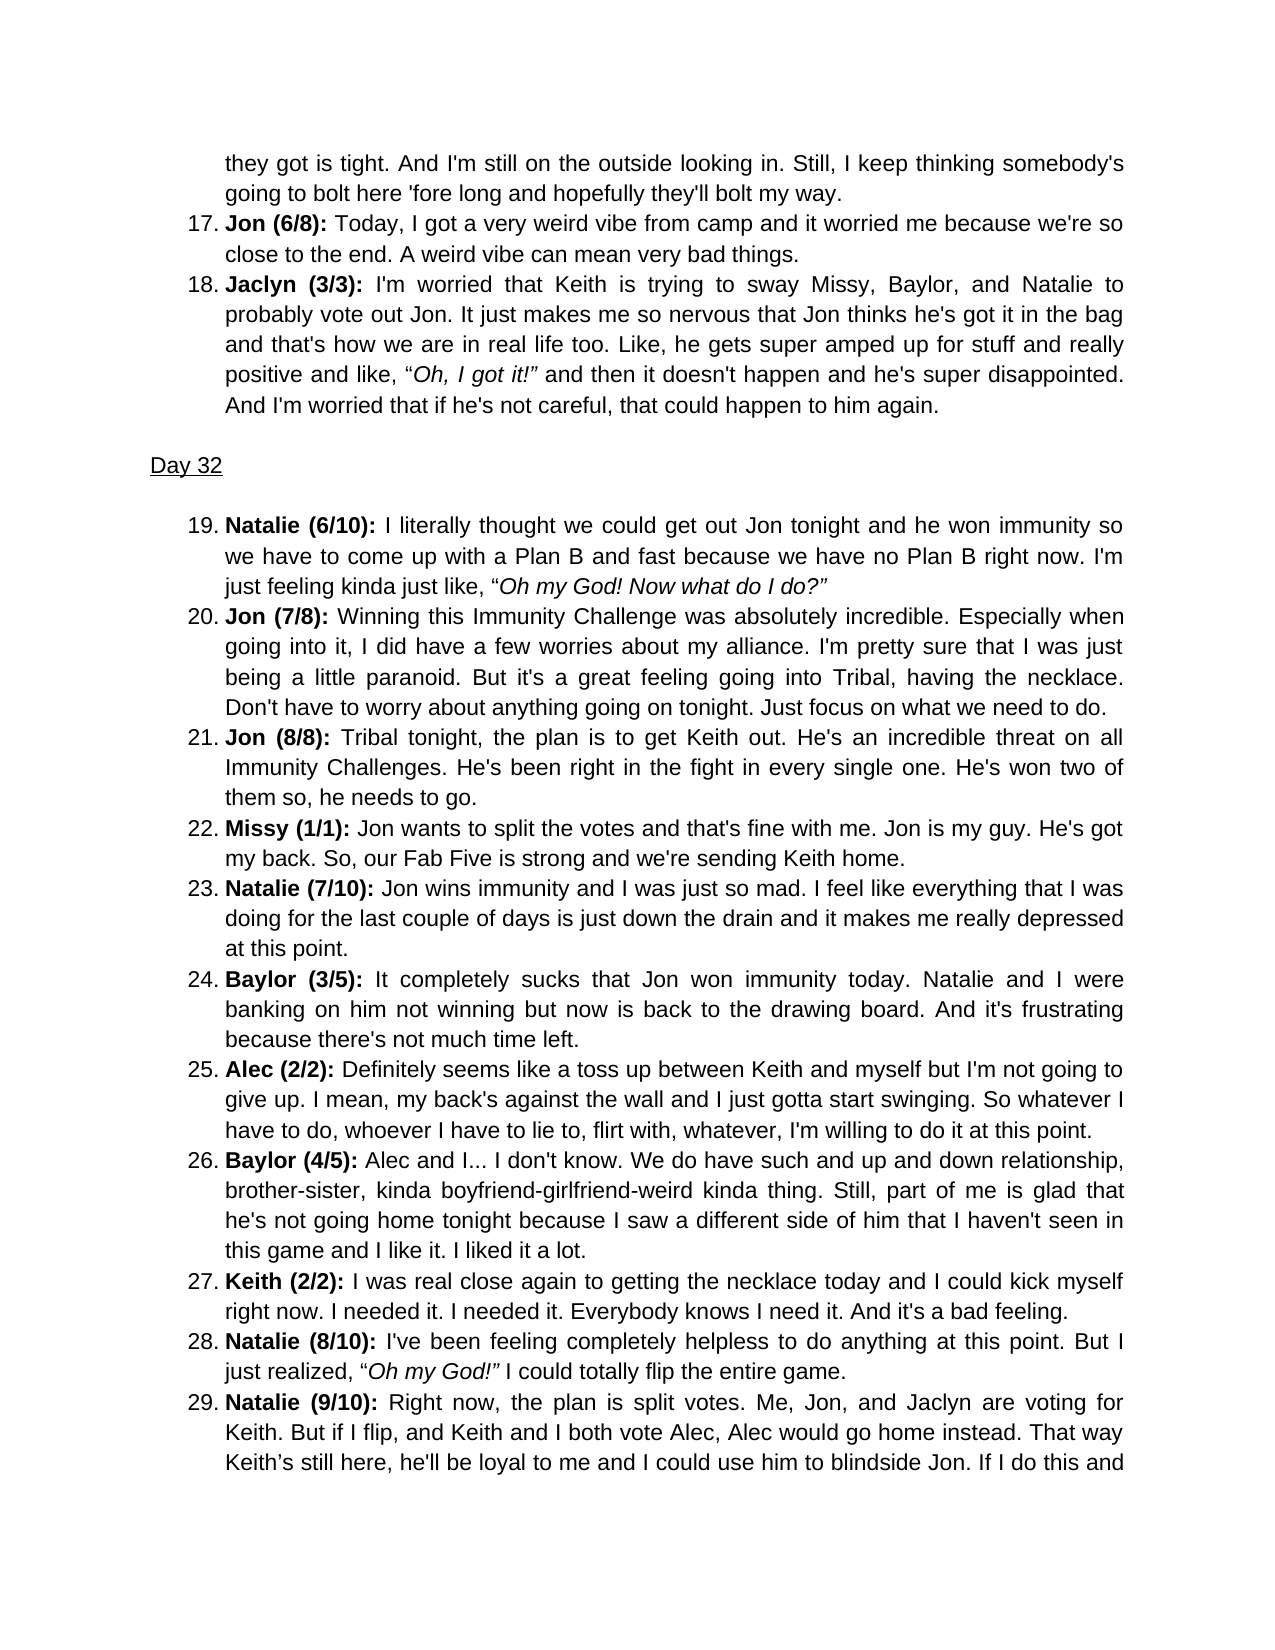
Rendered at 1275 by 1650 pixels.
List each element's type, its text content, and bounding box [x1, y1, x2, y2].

list Jon (7/8): Winning this Immunity Challenge was absolutely incredible. Especially when going into it, I did have a few worries about my alliance. I'm pretty sure that I was just being a little paranoid. But it's a great feeling going into Tribal, having the necklace. Don't have to worry about anything going on tonight. Just focus on what we need to do. [187, 603, 1125, 720]
list Jon (6/8): Today, I got a very weird vibe from camp and it worried me because we're so close to the end. A weird vibe can mean very bad things. [187, 210, 1125, 267]
list Keith (2/2): I was real close again to getting the necklace today and I could kick myself right now. I needed it. I needed it. Everybody knows I need it. And it's a bad feeling. [187, 1268, 1125, 1324]
list Alec (2/2): Definitely seems like a toss up between Keith and myself but I'm not going to give up. I mean, my back's against the wall and I just gotta start swinging. So whatever I have to do, whoever I have to lie to, flirt with, whatever, I'm willing to do it at this point. [187, 1056, 1125, 1143]
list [187, 150, 1125, 207]
list Baylor (4/5): Alec and I... I don't know. We do have such and up and down relationship, brother-sister, kinda boyfriend-girlfriend-weird kinda thing. Still, part of me is glad that he's not going home tonight because I saw a different side of him that I haven't seen in this game and I like it. I liked it a lot. [187, 1147, 1125, 1264]
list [187, 1388, 1125, 1475]
list Jon (8/8): Tribal tonight, the plan is to get Keith out. He's an incredible threat on all Immunity Challenges. He's been right in the fight in every single one. He's won two of them so, he needs to go. [187, 724, 1125, 811]
list Natalie (7/10): Jon wins immunity and I was just so mad. I feel like everything that I was doing for the last couple of days is just down the drain and it makes me really depressed at this point. [187, 875, 1125, 962]
list Missy (1/1): Jon wants to split the votes and that's fine with me. Jon is my guy. He's got my back. So, our Fab Five is strong and we're sending Keith home. [187, 814, 1125, 871]
list Baylor (3/5): It completely sucks that Jon won immunity today. Natalie and I were banking on him not winning but now is back to the drawing board. And it's frustrating because there's not much time left. [187, 966, 1125, 1052]
list Natalie (8/10): I've been feeling completely helpless to do anything at this point. But I just realized, “Oh my God!” I could totally flip the entire game. [187, 1328, 1125, 1385]
list Natalie (6/10): I literally thought we could get out Jon tonight and he won immunity so we have to come up with a Plan B and fast because we have no Plan B right now. I'm just feeling kinda just like, “Oh my God! Now what do I do?” [187, 512, 1125, 599]
text Day 32 [150, 452, 1125, 478]
list Jaclyn (3/3): I'm worried that Keith is trying to sway Missy, Baylor, and Natalie to probably vote out Jon. It just makes me so nervous that Jon thinks he's got it in the bag and that's how we are in real life too. Like, he gets super amped up for stuff and really positive and like, “Oh, I got it!” and then it doesn't happen and he's super disappointed. And I'm worried that if he's not careful, that could happen to him again. [187, 271, 1125, 418]
